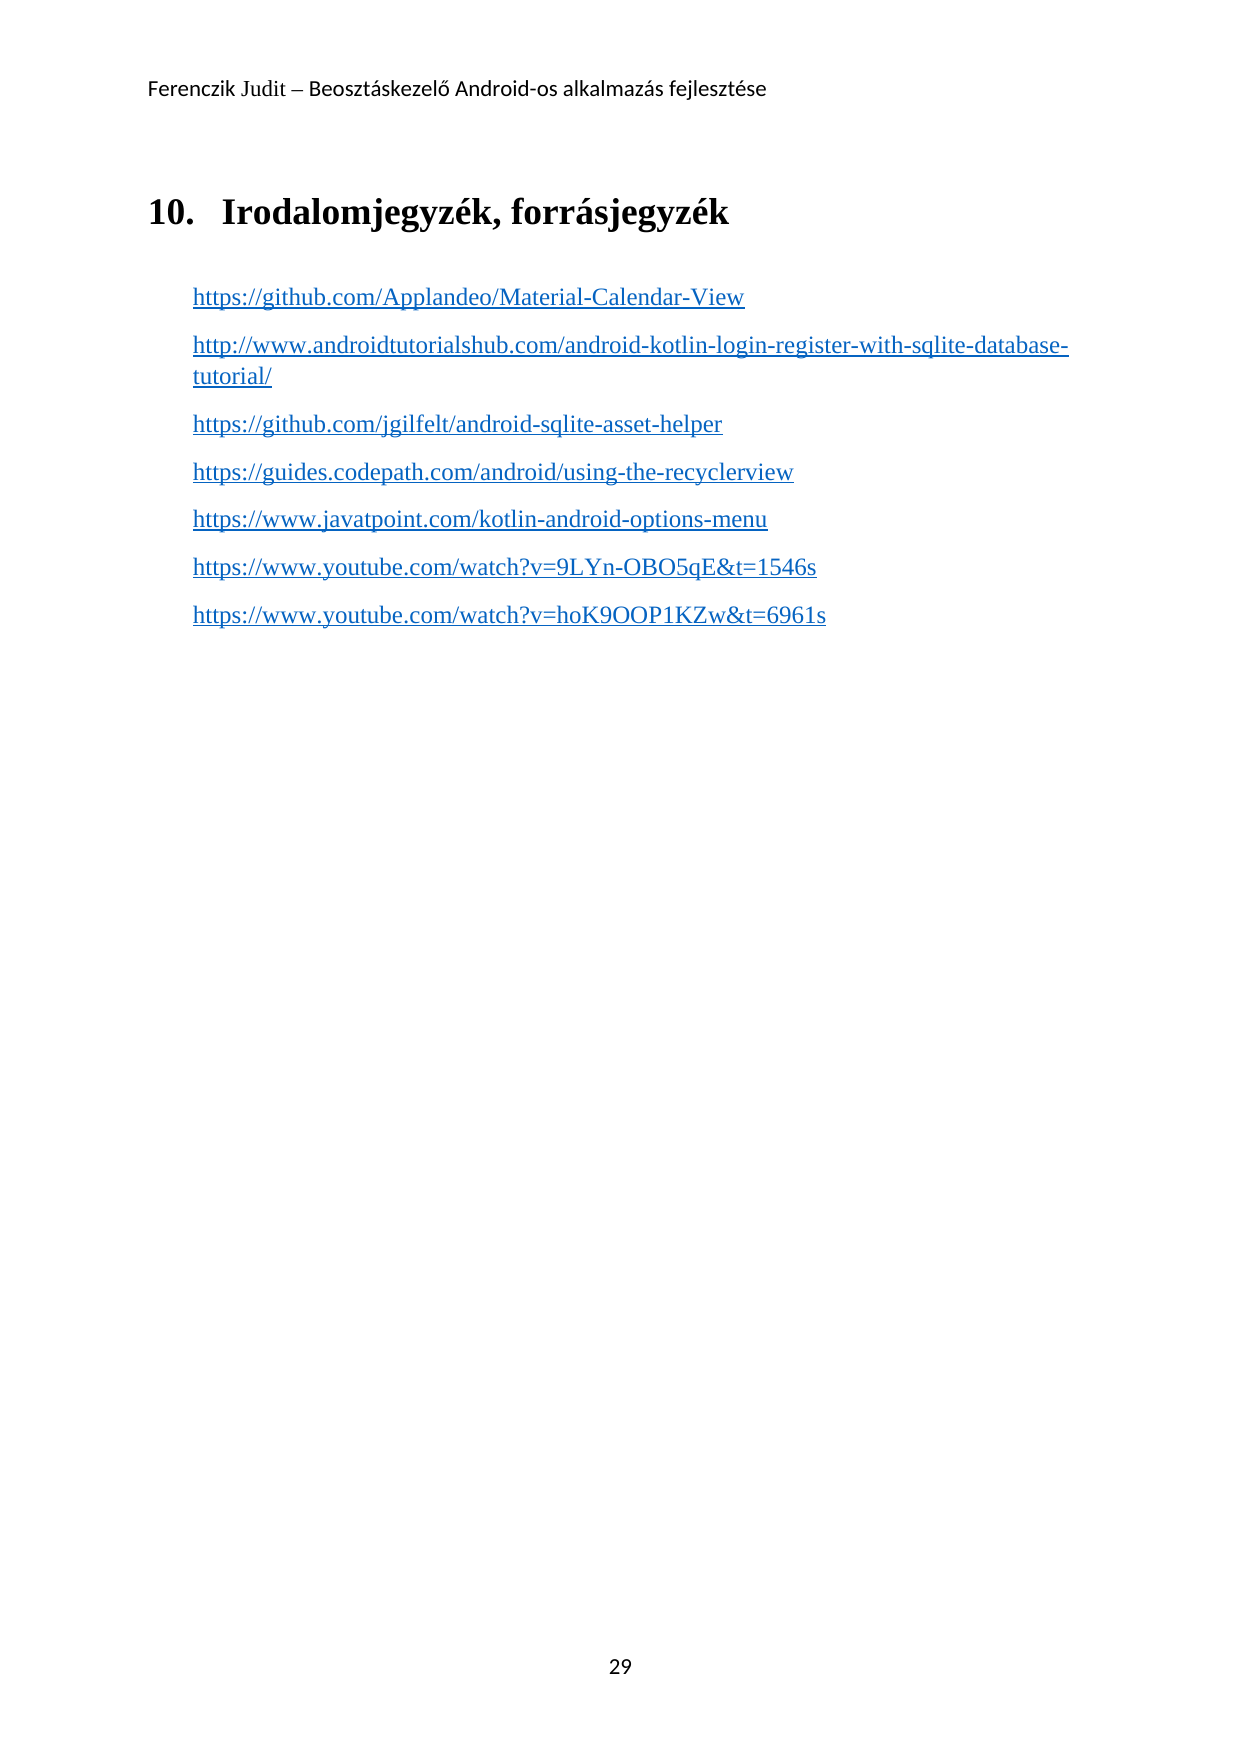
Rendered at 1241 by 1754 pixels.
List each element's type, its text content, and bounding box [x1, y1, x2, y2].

text http://www.androidtutorialshub.com/android-kotlin-login-register-with-sqlite-database-tutorial/ [193, 330, 1093, 390]
text https://github.com/Applandeo/Material-Calendar-View [193, 282, 1093, 311]
text https://www.javatpoint.com/kotlin-android-options-menu [193, 504, 1093, 533]
text https://www.youtube.com/watch?v=hoK9OOP1KZw&t=6961s [193, 600, 1093, 628]
text https://github.com/jgilfelt/android-sqlite-asset-helper [193, 409, 1093, 438]
text https://guides.codepath.com/android/using-the-recyclerview [193, 457, 1093, 485]
text https://www.youtube.com/watch?v=9LYn-OBO5qE&t=1546s [193, 552, 1093, 581]
subtitle Irodalomjegyzék, forrásjegyzék [148, 189, 1093, 232]
